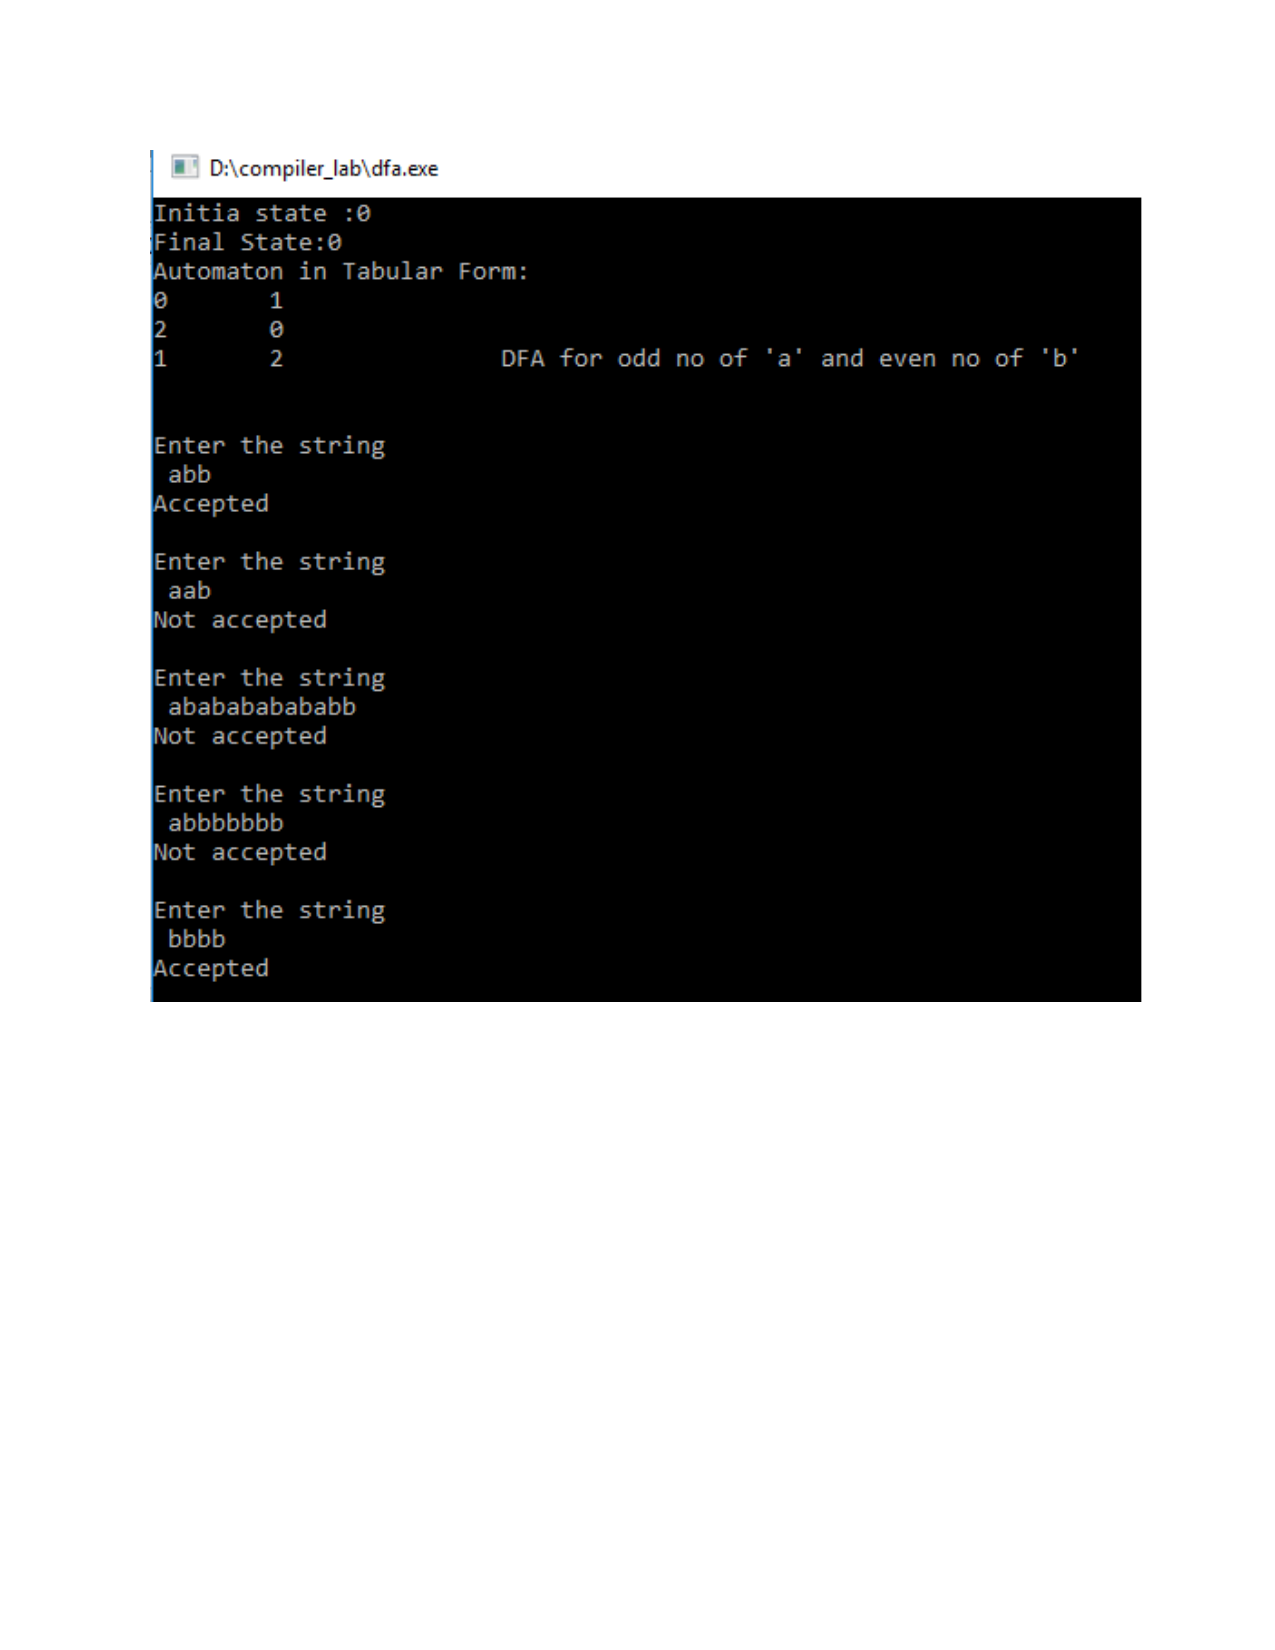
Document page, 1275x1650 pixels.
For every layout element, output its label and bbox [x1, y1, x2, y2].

picture [150, 150, 1142, 1002]
